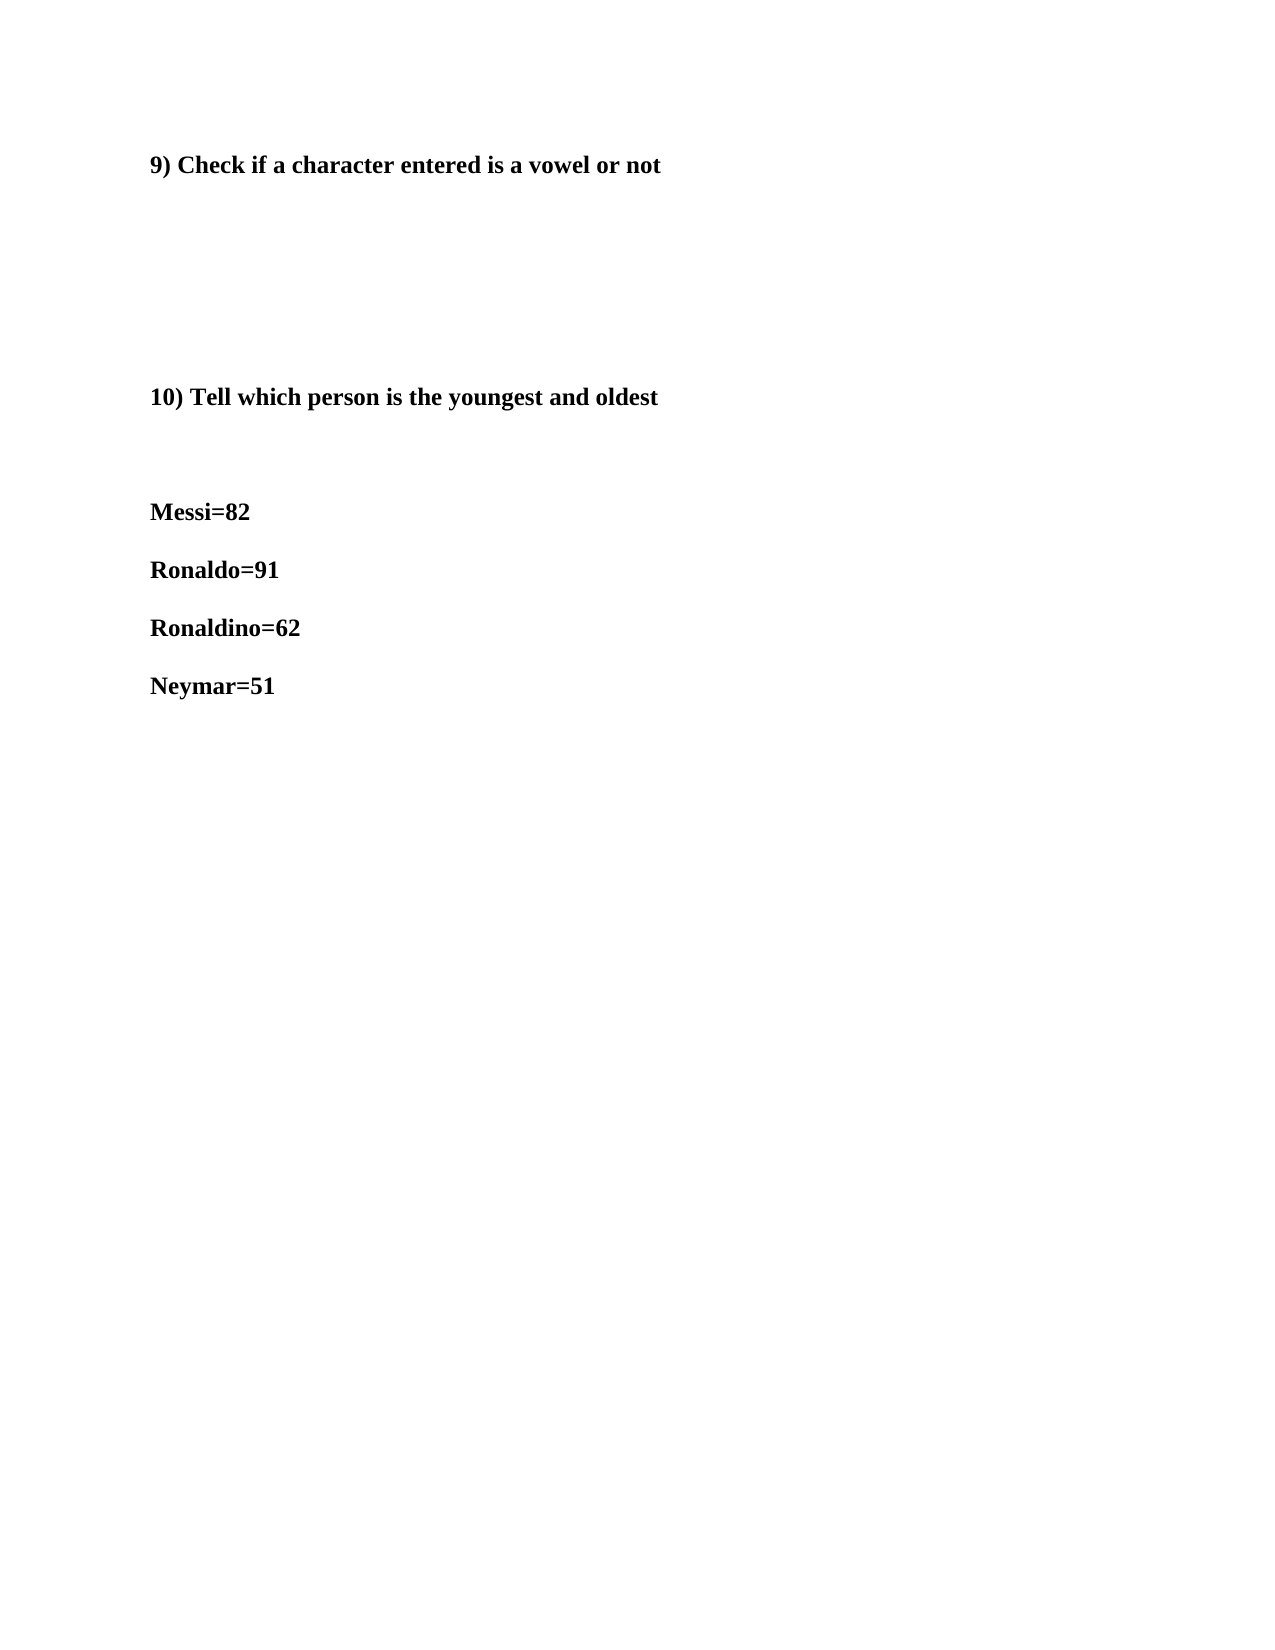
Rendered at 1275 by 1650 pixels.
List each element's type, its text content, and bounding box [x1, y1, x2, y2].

text Neymar=51 [150, 671, 1125, 700]
text 10) Tell which person is the youngest and oldest [150, 382, 1125, 410]
text Ronaldino=62 [150, 613, 1125, 642]
text Ronaldo=91 [150, 555, 1125, 584]
text Messi=82 [150, 497, 1125, 526]
text 9) Check if a character entered is a vowel or not [150, 150, 1125, 179]
